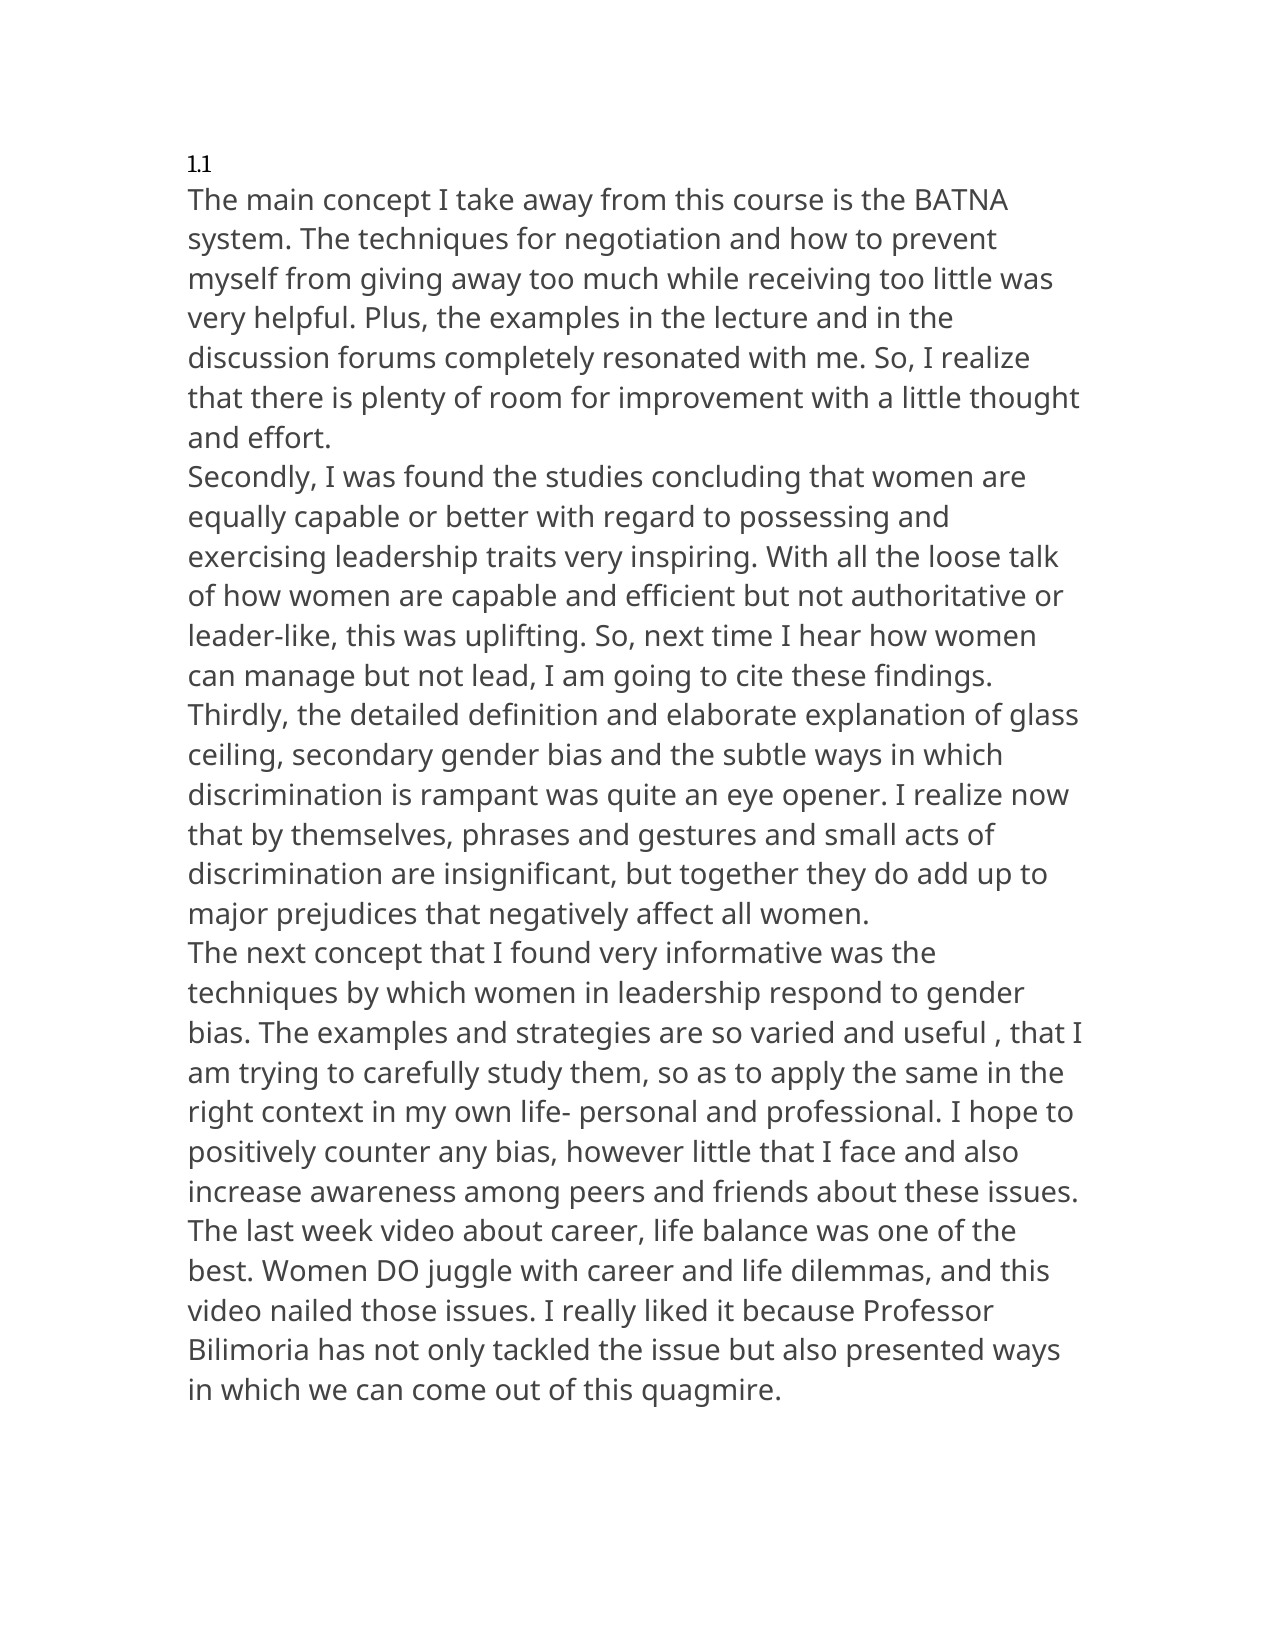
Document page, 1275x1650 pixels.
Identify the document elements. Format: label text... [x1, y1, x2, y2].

text The main concept I take away from this course is the BATNA system. The techniques for negotiation and how to prevent myself from giving away too much while receiving too little was very helpful. Plus, the examples in the lecture and in the discussion forums completely resonated with me. So, I realize that there is plenty of room for improvement with a little thought and effort. [187, 179, 1087, 457]
text Thirdly, the detailed definition and elaborate explanation of glass ceiling, secondary gender bias and the subtle ways in which discrimination is rampant was quite an eye opener. I realize now that by themselves, phrases and gestures and small acts of discrimination are insignificant, but together they do add up to major prejudices that negatively affect all women. [187, 695, 1087, 933]
text The last week video about career, life balance was one of the best. Women DO juggle with career and life dilemmas, and this video nailed those issues. I really liked it because Professor Bilimoria has not only tackled the issue but also presented ways in which we can come out of this quagmire. [187, 1211, 1087, 1409]
text The next concept that I found very informative was the techniques by which women in leadership respond to gender bias. The examples and strategies are so varied and useful , that I am trying to carefully study them, so as to apply the same in the right context in my own life- personal and professional. I hope to positively counter any bias, however little that I face and also increase awareness among peers and friends about these issues. [187, 933, 1087, 1211]
text 1.1 [187, 150, 1087, 179]
text Secondly, I was found the studies concluding that women are equally capable or better with regard to possessing and exercising leadership traits very inspiring. With all the loose talk of how women are capable and efficient but not authoritative or leader-like, this was uplifting. So, next time I hear how women can manage but not lead, I am going to cite these findings. [187, 457, 1087, 695]
